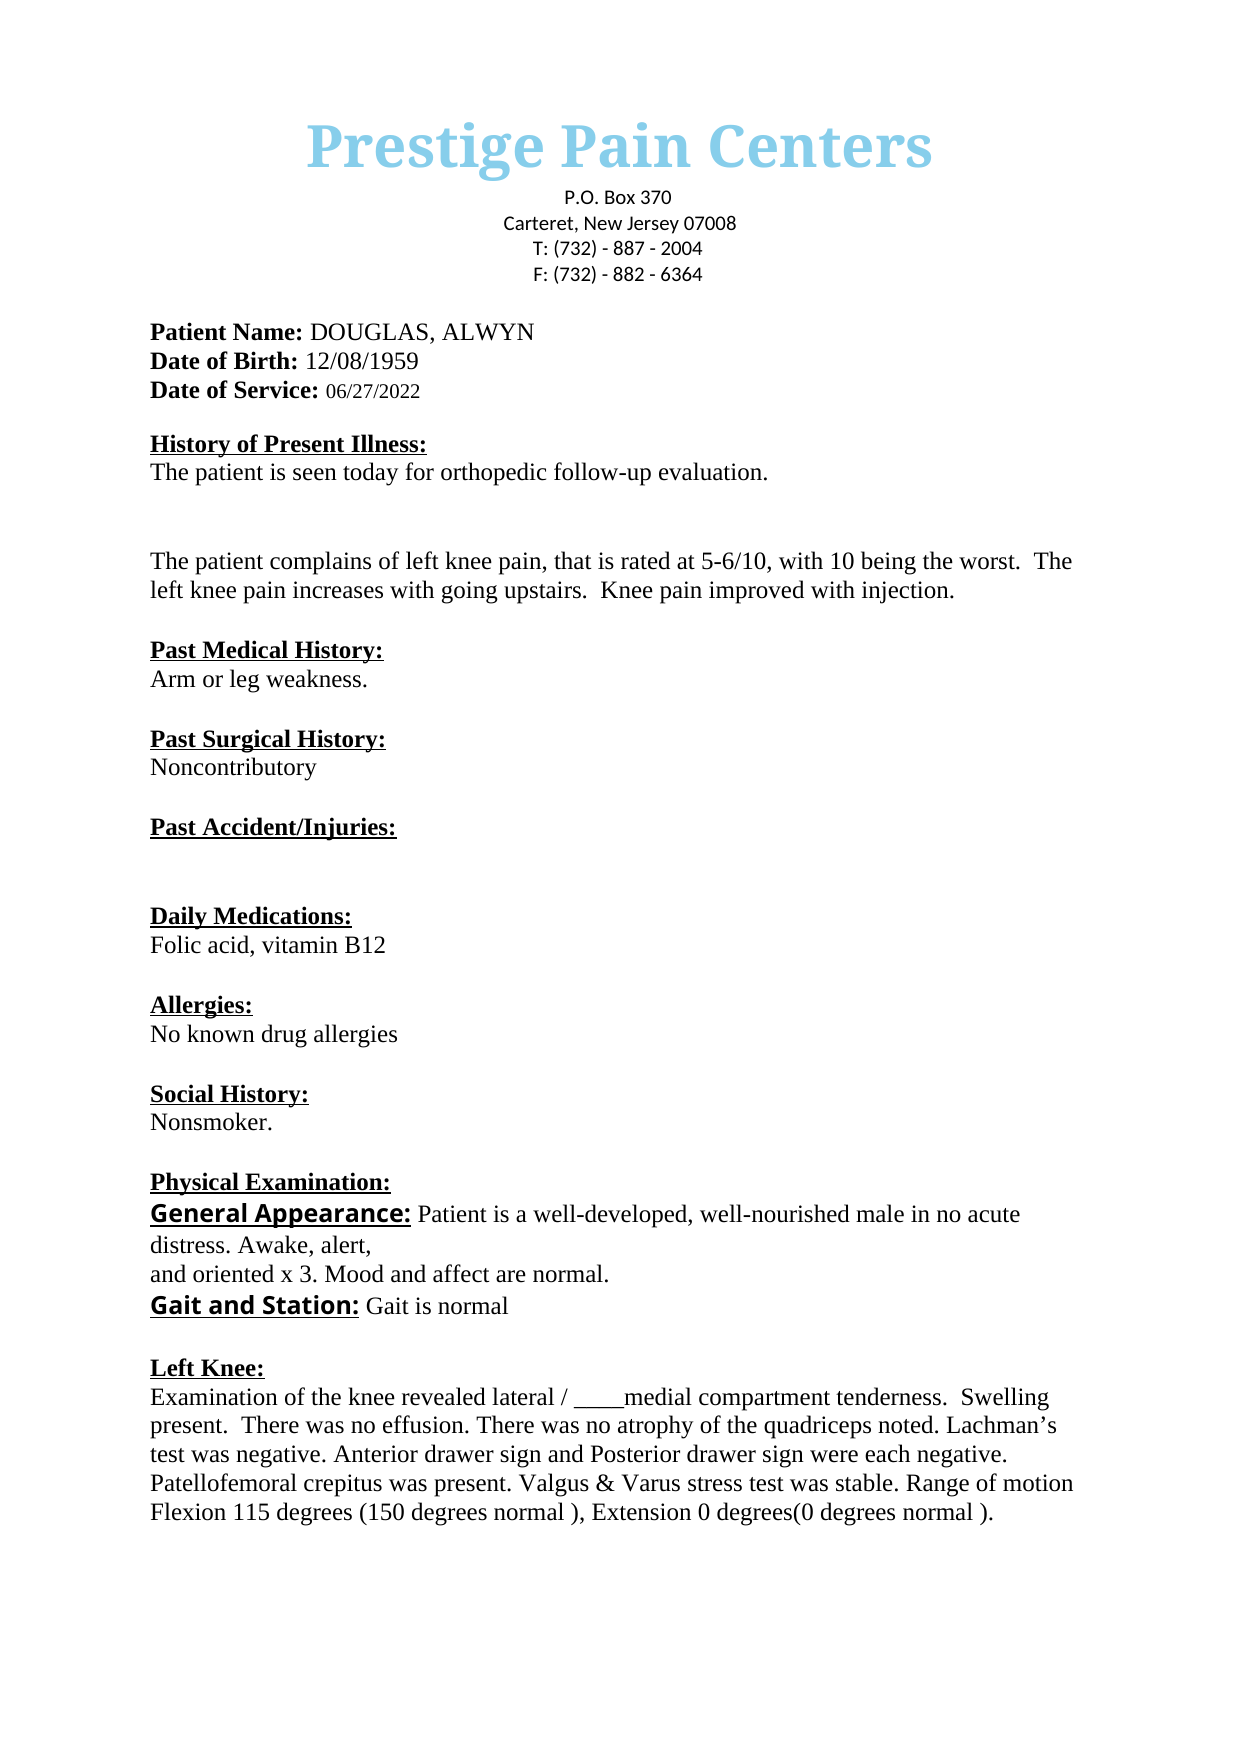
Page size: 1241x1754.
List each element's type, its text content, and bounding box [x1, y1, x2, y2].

text History of Present Illness: The patient is seen today for orthopedic follow-up evaluation. [150, 429, 1090, 517]
text Allergies: No known drug allergies [150, 990, 1090, 1079]
text Social History: Nonsmoker. [150, 1079, 1090, 1167]
text Patient Name: DOUGLAS, ALWYN [150, 317, 1090, 346]
text Past Medical History: Arm or leg weakness. [150, 635, 1090, 724]
text Date of Service: 06/27/2022 [150, 375, 1090, 404]
text Past Surgical History: Noncontributory [150, 724, 1090, 812]
text Daily Medications: Folic acid, vitamin B12 [150, 901, 1090, 990]
text Left Knee: Examination of the knee revealed lateral / ____medial compartment tenderness. Swelling present. There was no effusion. There was no atrophy of the quadriceps noted. Lachman’s test was negative. Anterior drawer sign and Posterior drawer sign were each negative. Patellofemoral crepitus was present. Valgus & Varus stress test was stable. Range of motion Flexion 115 degrees (150 degrees normal ), Extension 0 degrees(0 degrees normal ). [150, 1353, 1090, 1557]
text Physical Examination: General Appearance: Patient is a well-developed, well-nourished male in no acute distress. Awake, alert, and oriented x 3. Mood and affect are normal. Gait and Station: Gait is normal [150, 1167, 1090, 1353]
text The patient complains of left knee pain, that is rated at 5-6/10, with 10 being the worst. The left knee pain increases with going upstairs. Knee pain improved with injection. [150, 517, 1090, 635]
text Past Accident/Injuries: [150, 812, 1090, 901]
text Date of Birth: 12/08/1959 [150, 346, 1090, 375]
